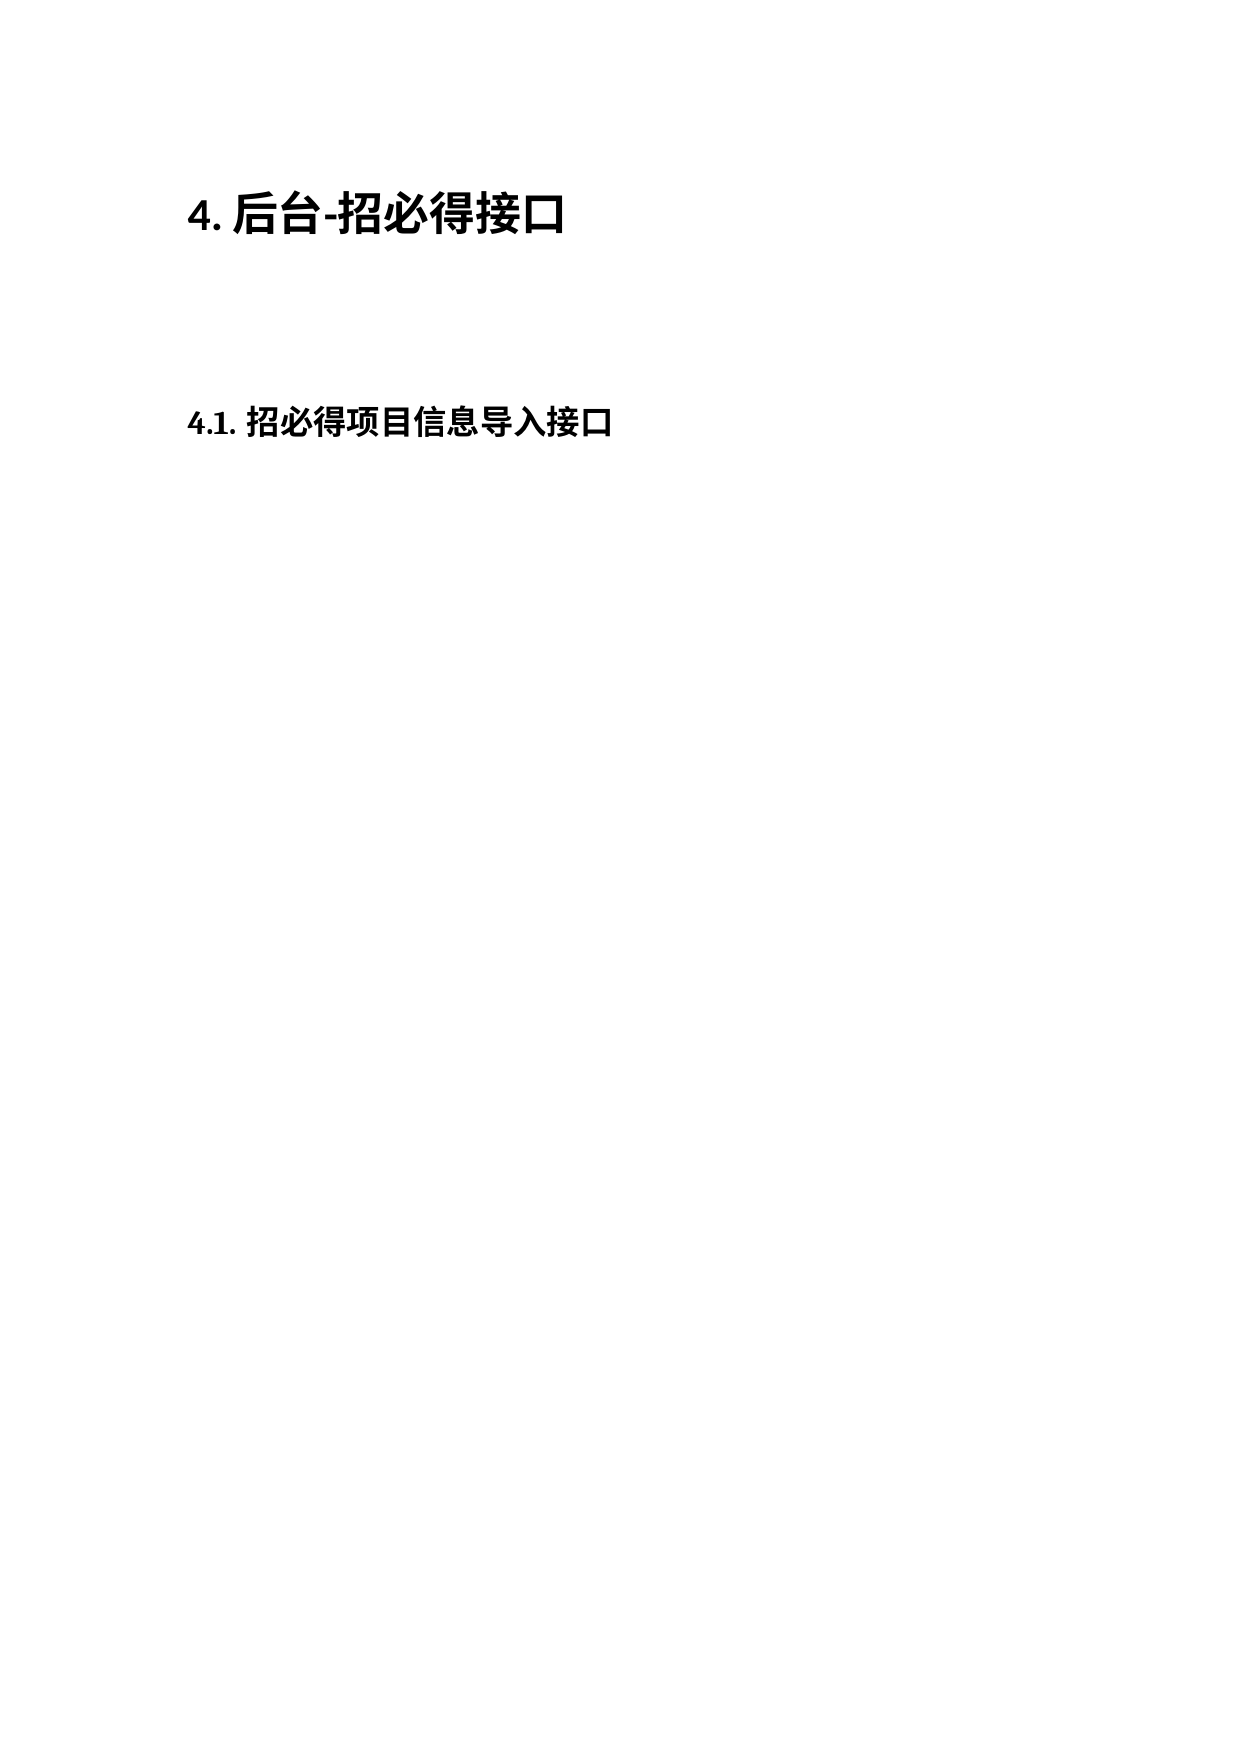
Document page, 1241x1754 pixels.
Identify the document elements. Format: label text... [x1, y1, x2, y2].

subtitle 后台-招必得接口 [187, 162, 1053, 259]
subtitle 招必得项目信息导入接口 [187, 387, 1053, 452]
